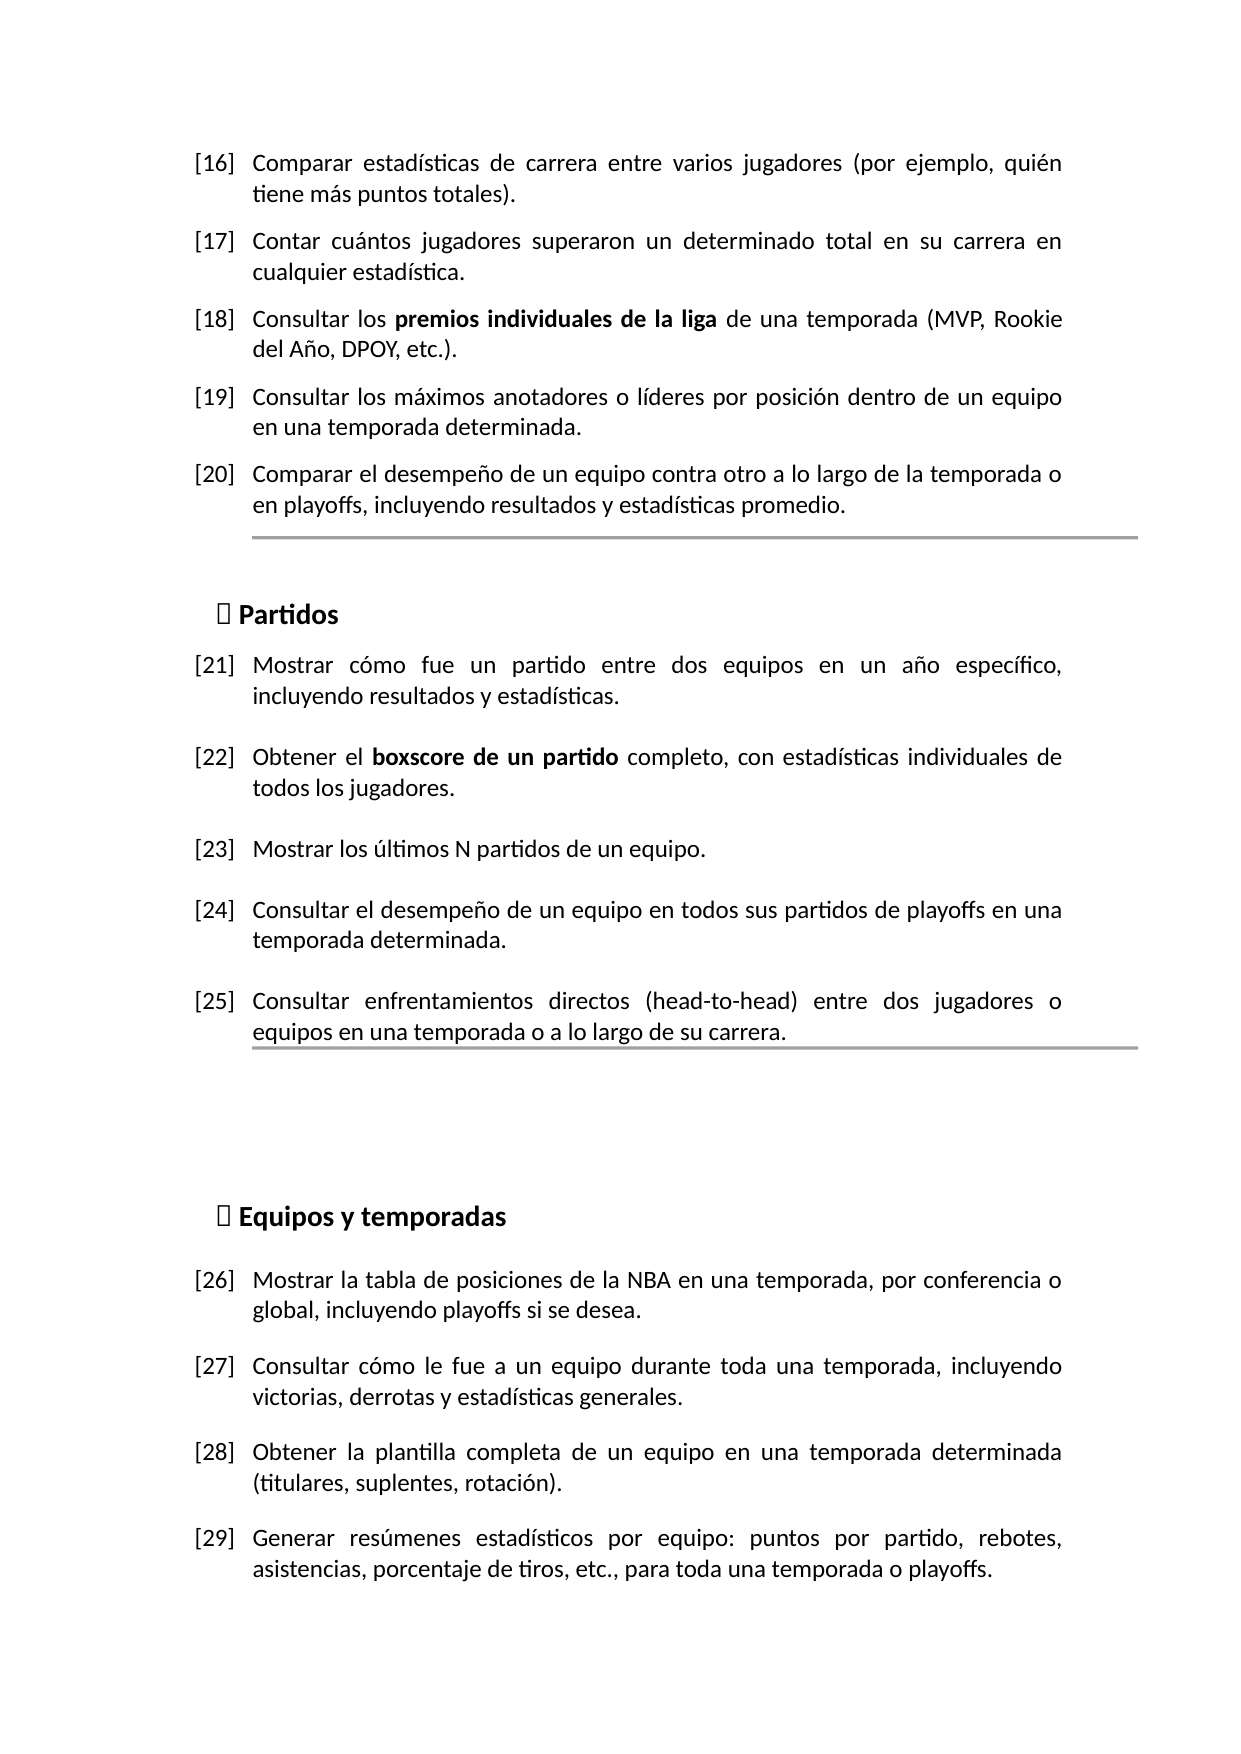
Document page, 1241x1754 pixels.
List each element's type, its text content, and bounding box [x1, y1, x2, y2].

list Consultar los premios individuales de la liga de una temporada (MVP, Rookie del Año, DPOY, etc.). [215, 303, 1063, 364]
list Comparar el desempeño de un equipo contra otro a lo largo de la temporada o en playoffs, incluyendo resultados y estadísticas promedio. [215, 458, 1063, 519]
list Consultar los máximos anotadores o líderes por posición dentro de un equipo en una temporada determinada. [215, 381, 1063, 442]
list Mostrar cómo fue un partido entre dos equipos en un año específico, incluyendo resultados y estadísticas. [215, 650, 1063, 711]
list Obtener la plantilla completa de un equipo en una temporada determinada (titulares, suplentes, rotación). [215, 1436, 1063, 1497]
text 🔹 Equipos y temporadas [215, 1195, 1063, 1235]
list Generar resúmenes estadísticos por equipo: puntos por partido, rebotes, asistencias, porcentaje de tiros, etc., para toda una temporada o playoffs. [215, 1522, 1063, 1583]
list Consultar el desempeño de un equipo en todos sus partidos de playoffs en una temporada determinada. [215, 894, 1063, 955]
list Consultar enfrentamientos directos (head-to-head) entre dos jugadores o equipos en una temporada o a lo largo de su carrera. [215, 985, 1063, 1046]
list Comparar estadísticas de carrera entre varios jugadores (por ejemplo, quién tiene más puntos totales). [215, 148, 1063, 209]
list Obtener el boxscore de un partido completo, con estadísticas individuales de todos los jugadores. [215, 741, 1063, 802]
list Contar cuántos jugadores superaron un determinado total en su carrera en cualquier estadística. [215, 225, 1063, 286]
list Mostrar los últimos N partidos de un equipo. [215, 833, 1063, 863]
text 🔹 Partidos [215, 593, 1063, 633]
list Consultar cómo le fue a un equipo durante toda una temporada, incluyendo victorias, derrotas y estadísticas generales. [215, 1350, 1063, 1411]
list Mostrar la tabla de posiciones de la NBA en una temporada, por conferencia o global, incluyendo playoffs si se desea. [215, 1264, 1063, 1325]
